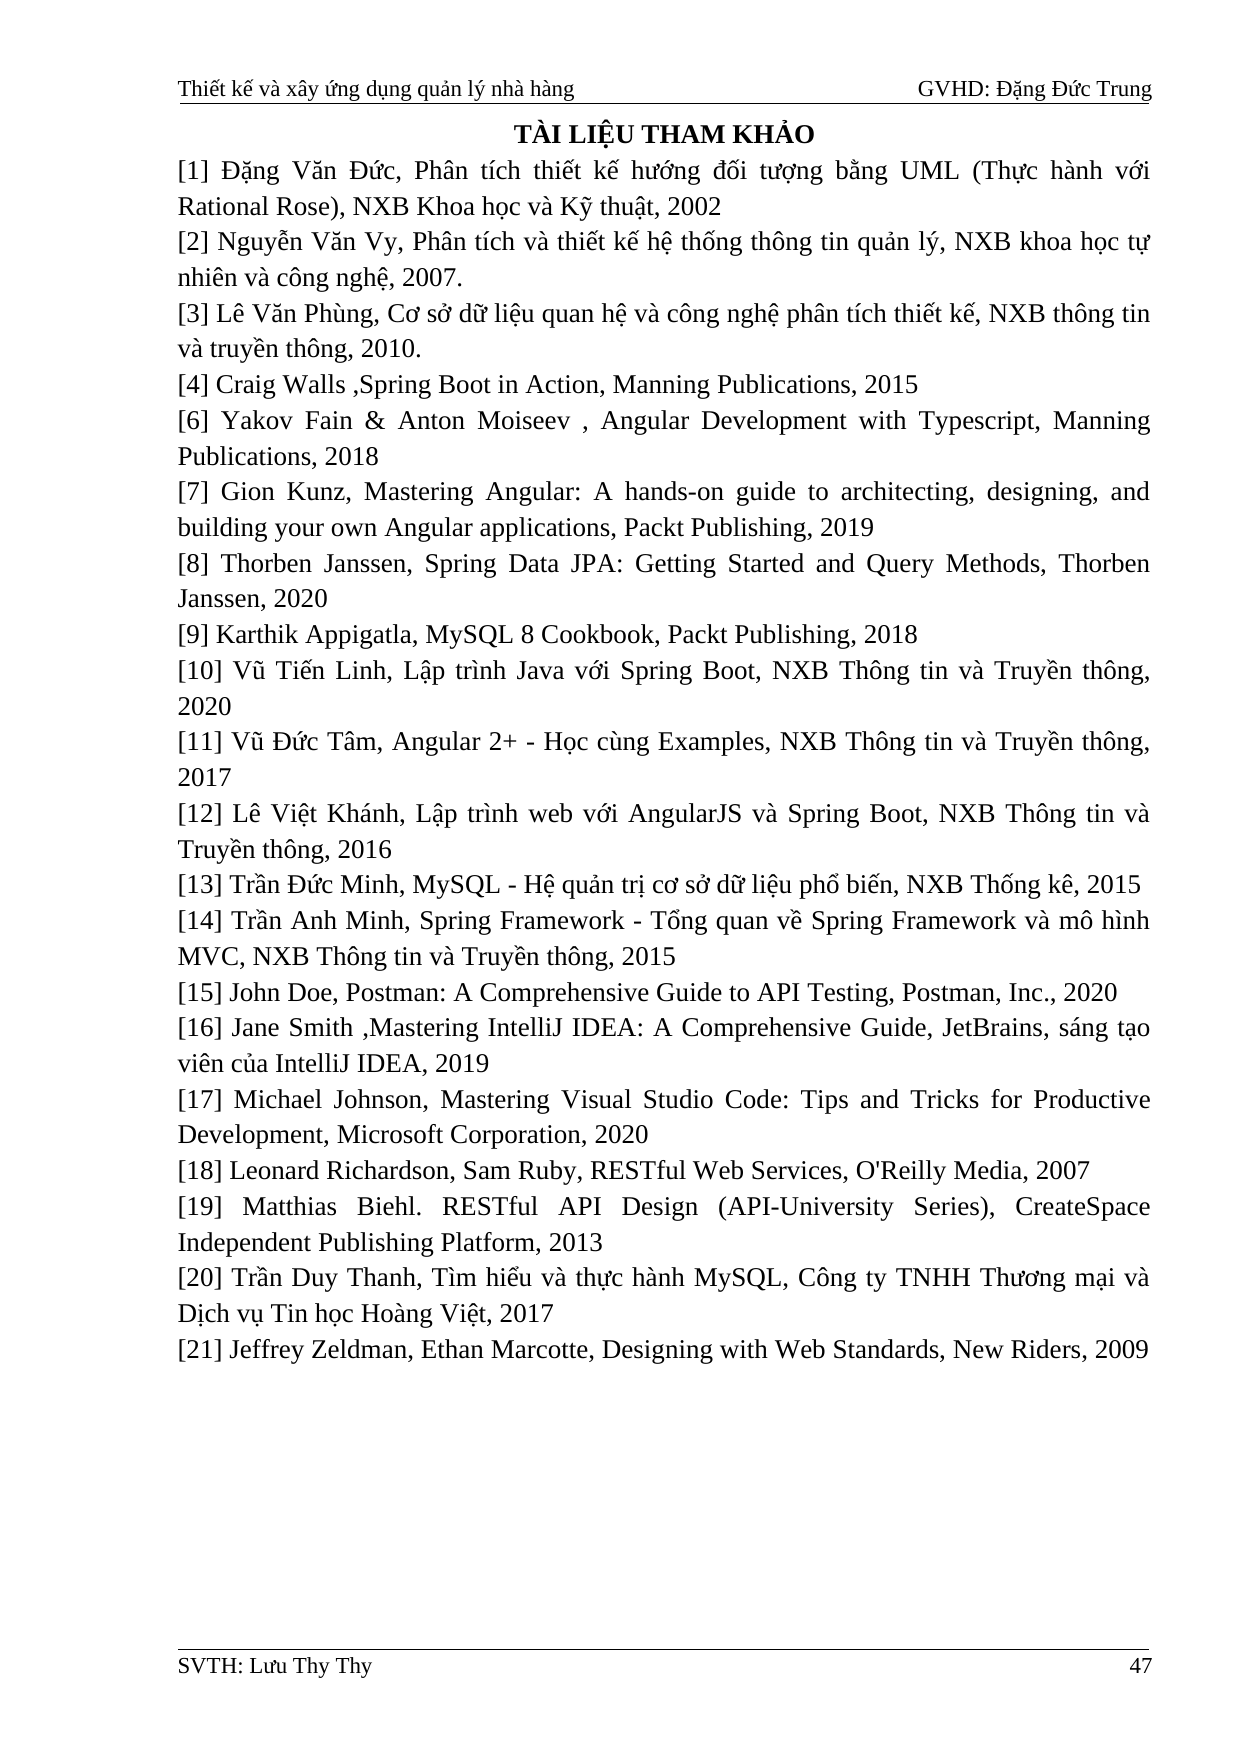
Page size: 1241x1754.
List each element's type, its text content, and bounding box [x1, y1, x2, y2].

text [13] Trần Đức Minh, MySQL - Hệ quản trị cơ sở dữ liệu phổ biến, NXB Thống kê, 2015 [177, 868, 1152, 899]
text [19] Matthias Biehl. RESTful API Design (API-University Series), CreateSpace Independent Publishing Platform, 2013 [177, 1190, 1152, 1257]
text [9] Karthik Appigatla, MySQL 8 Cookbook, Packt Publishing, 2018 [177, 618, 1152, 649]
text [10] Vũ Tiến Linh, Lập trình Java với Spring Boot, NXB Thông tin và Truyền thông, 2020 [177, 654, 1152, 721]
text [6] Yakov Fain & Anton Moiseev , Angular Development with Typescript, Manning Publications, 2018 [177, 404, 1152, 471]
text [14] Trần Anh Minh, Spring Framework - Tổng quan về Spring Framework và mô hình MVC, NXB Thông tin và Truyền thông, 2015 [177, 904, 1152, 971]
text [17] Michael Johnson, Mastering Visual Studio Code: Tips and Tricks for Productive Development, Microsoft Corporation, 2020 [177, 1083, 1152, 1150]
text [15] John Doe, Postman: A Comprehensive Guide to API Testing, Postman, Inc., 2020 [177, 976, 1152, 1007]
text [16] Jane Smith ,Mastering IntelliJ IDEA: A Comprehensive Guide, JetBrains, sáng tạo viên của IntelliJ IDEA, 2019 [177, 1011, 1152, 1078]
text [11] Vũ Đức Tâm, Angular 2+ - Học cùng Examples, NXB Thông tin và Truyền thông, 2017 [177, 726, 1152, 792]
text [18] Leonard Richardson, Sam Ruby, RESTful Web Services, O'Reilly Media, 2007 [177, 1154, 1152, 1185]
text [7] Gion Kunz, Mastering Angular: A hands-on guide to architecting, designing, and building your own Angular applications, Packt Publishing, 2019 [177, 475, 1152, 542]
text [20] Trần Duy Thanh, Tìm hiểu và thực hành MySQL, Công ty TNHH Thương mại và Dịch vụ Tin học Hoàng Việt, 2017 [177, 1261, 1152, 1328]
text [12] Lê Việt Khánh, Lập trình web với AngularJS và Spring Boot, NXB Thông tin và Truyền thông, 2016 [177, 797, 1152, 864]
text [3] Lê Văn Phùng, Cơ sở dữ liệu quan hệ và công nghệ phân tích thiết kế, NXB thông tin và truyền thông, 2010. [177, 297, 1152, 364]
text [2] Nguyễn Văn Vy, Phân tích và thiết kế hệ thống thông tin quản lý, NXB khoa học tự nhiên và công nghệ, 2007. [177, 225, 1152, 292]
text [1] Đặng Văn Đức, Phân tích thiết kế hướng đối tượng bằng UML (Thực hành với Rational Rose), NXB Khoa học và Kỹ thuật, 2002 [177, 154, 1152, 221]
text [8] Thorben Janssen, Spring Data JPA: Getting Started and Query Methods, Thorben Janssen, 2020 [177, 547, 1152, 614]
subtitle TÀI LIỆU THAM KHẢO [177, 118, 1152, 149]
text [21] Jeffrey Zeldman, Ethan Marcotte, Designing with Web Standards, New Riders, 2009 [177, 1333, 1152, 1364]
text [4] Craig Walls ,Spring Boot in Action, Manning Publications, 2015 [177, 368, 1152, 399]
